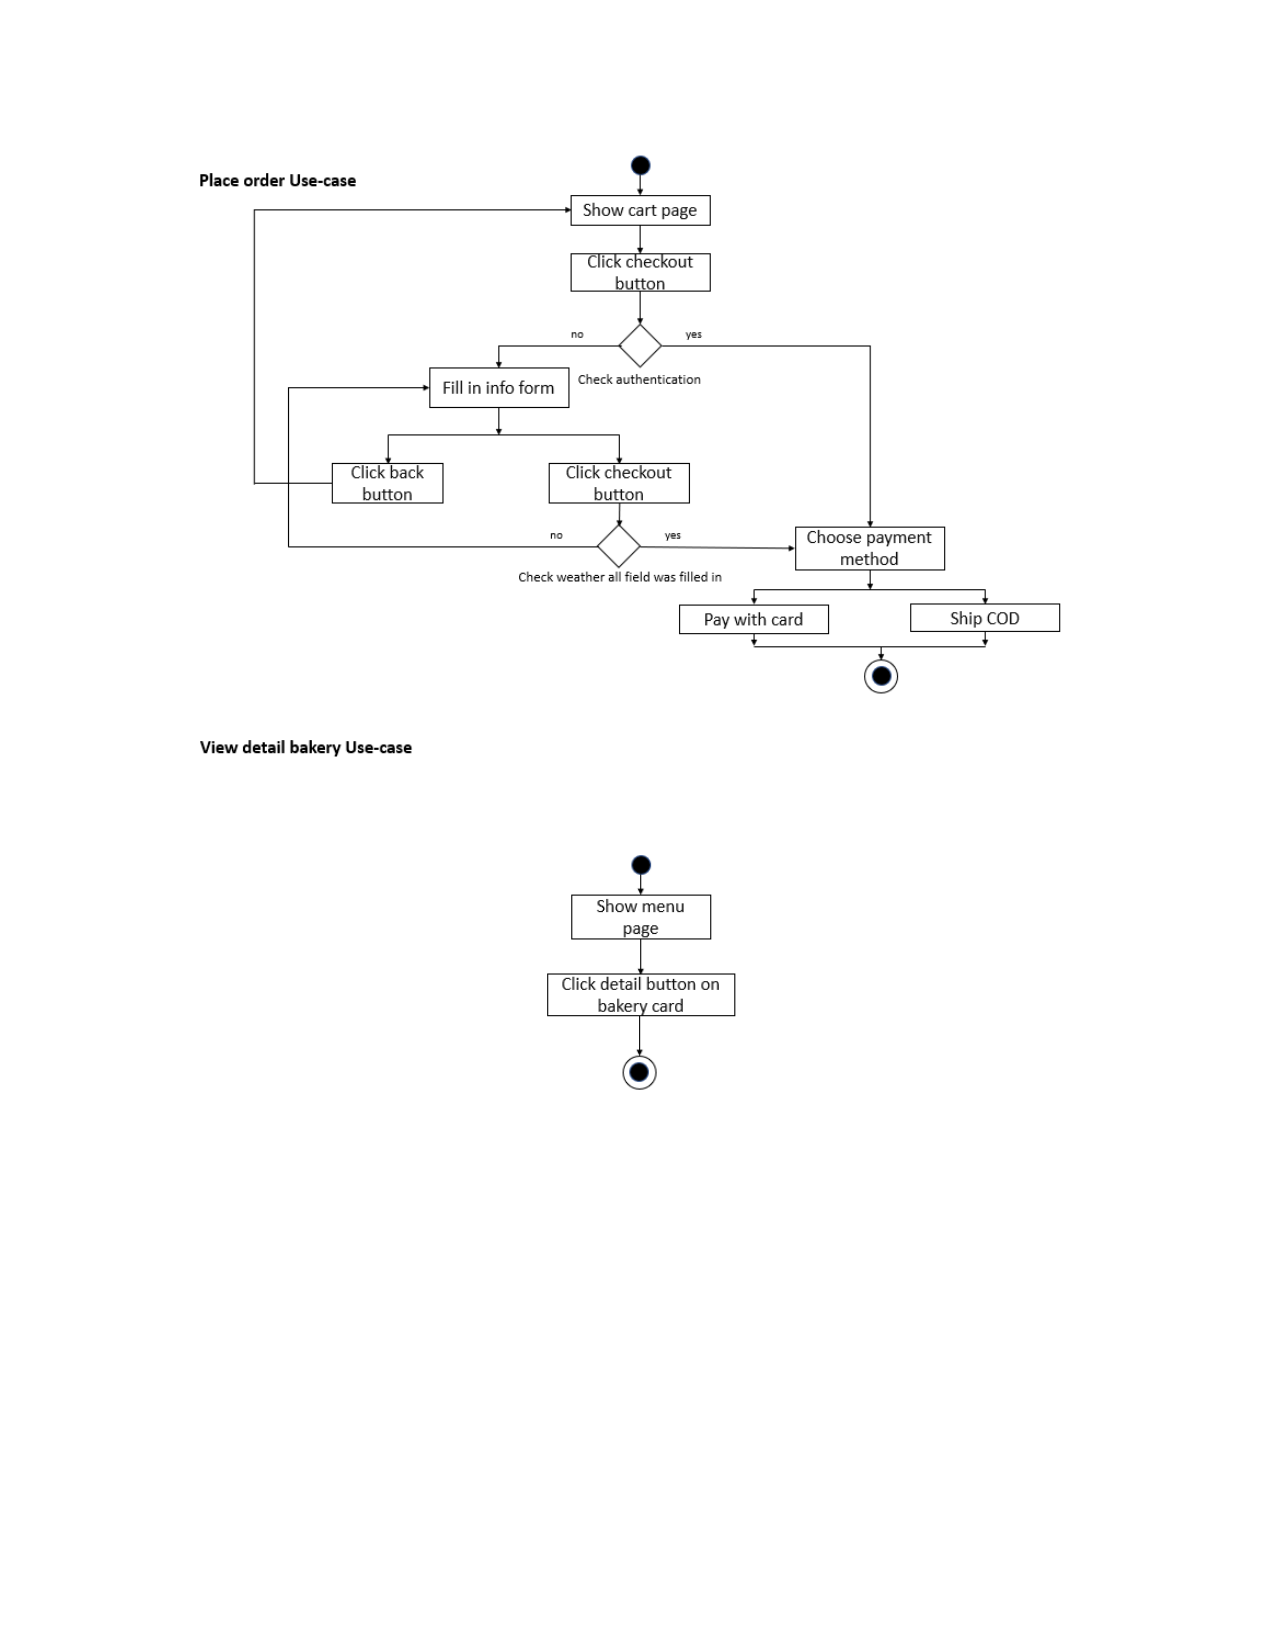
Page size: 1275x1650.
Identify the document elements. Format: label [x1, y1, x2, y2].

picture [150, 717, 1125, 1265]
picture [150, 150, 1125, 699]
